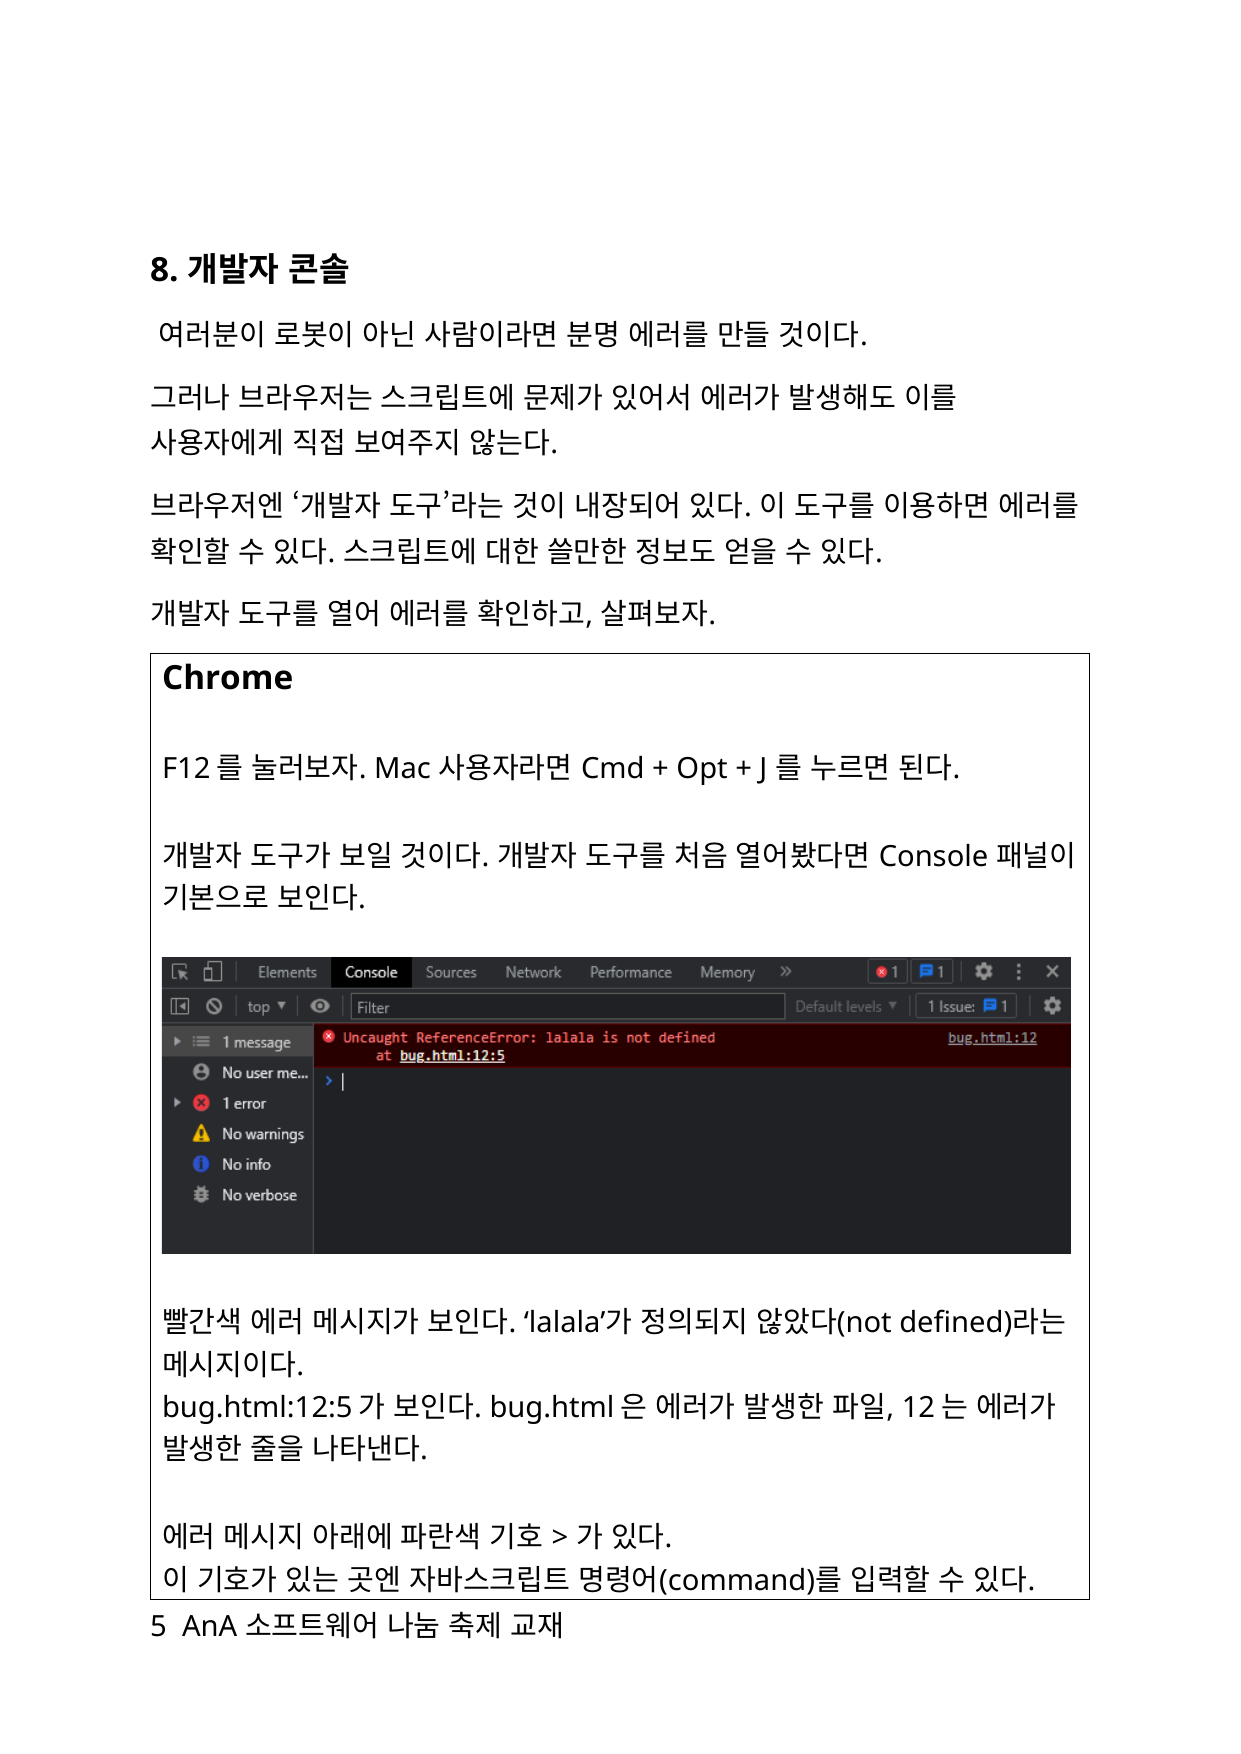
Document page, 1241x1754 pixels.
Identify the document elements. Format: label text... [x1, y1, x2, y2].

text 개발자 도구를 열어 에러를 확인하고, 살펴보자. [150, 591, 1090, 633]
text 여러분이 로봇이 아닌 사람이라면 분명 에러를 만들 것이다. [150, 312, 1090, 354]
picture [161, 957, 1071, 1254]
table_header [151, 654, 1089, 1598]
text 8. 개발자 콘솔 [150, 243, 1090, 291]
text 그러나 브라우저는 스크립트에 문제가 있어서 에러가 발생해도 이를 사용자에게 직접 보여주지 않는다. [150, 374, 1090, 462]
text 브라우저엔 ‘개발자 도구’라는 것이 내장되어 있다. 이 도구를 이용하면 에러를 확인할 수 있다. 스크립트에 대한 쓸만한 정보도 얻을 수 있다. [150, 482, 1090, 571]
